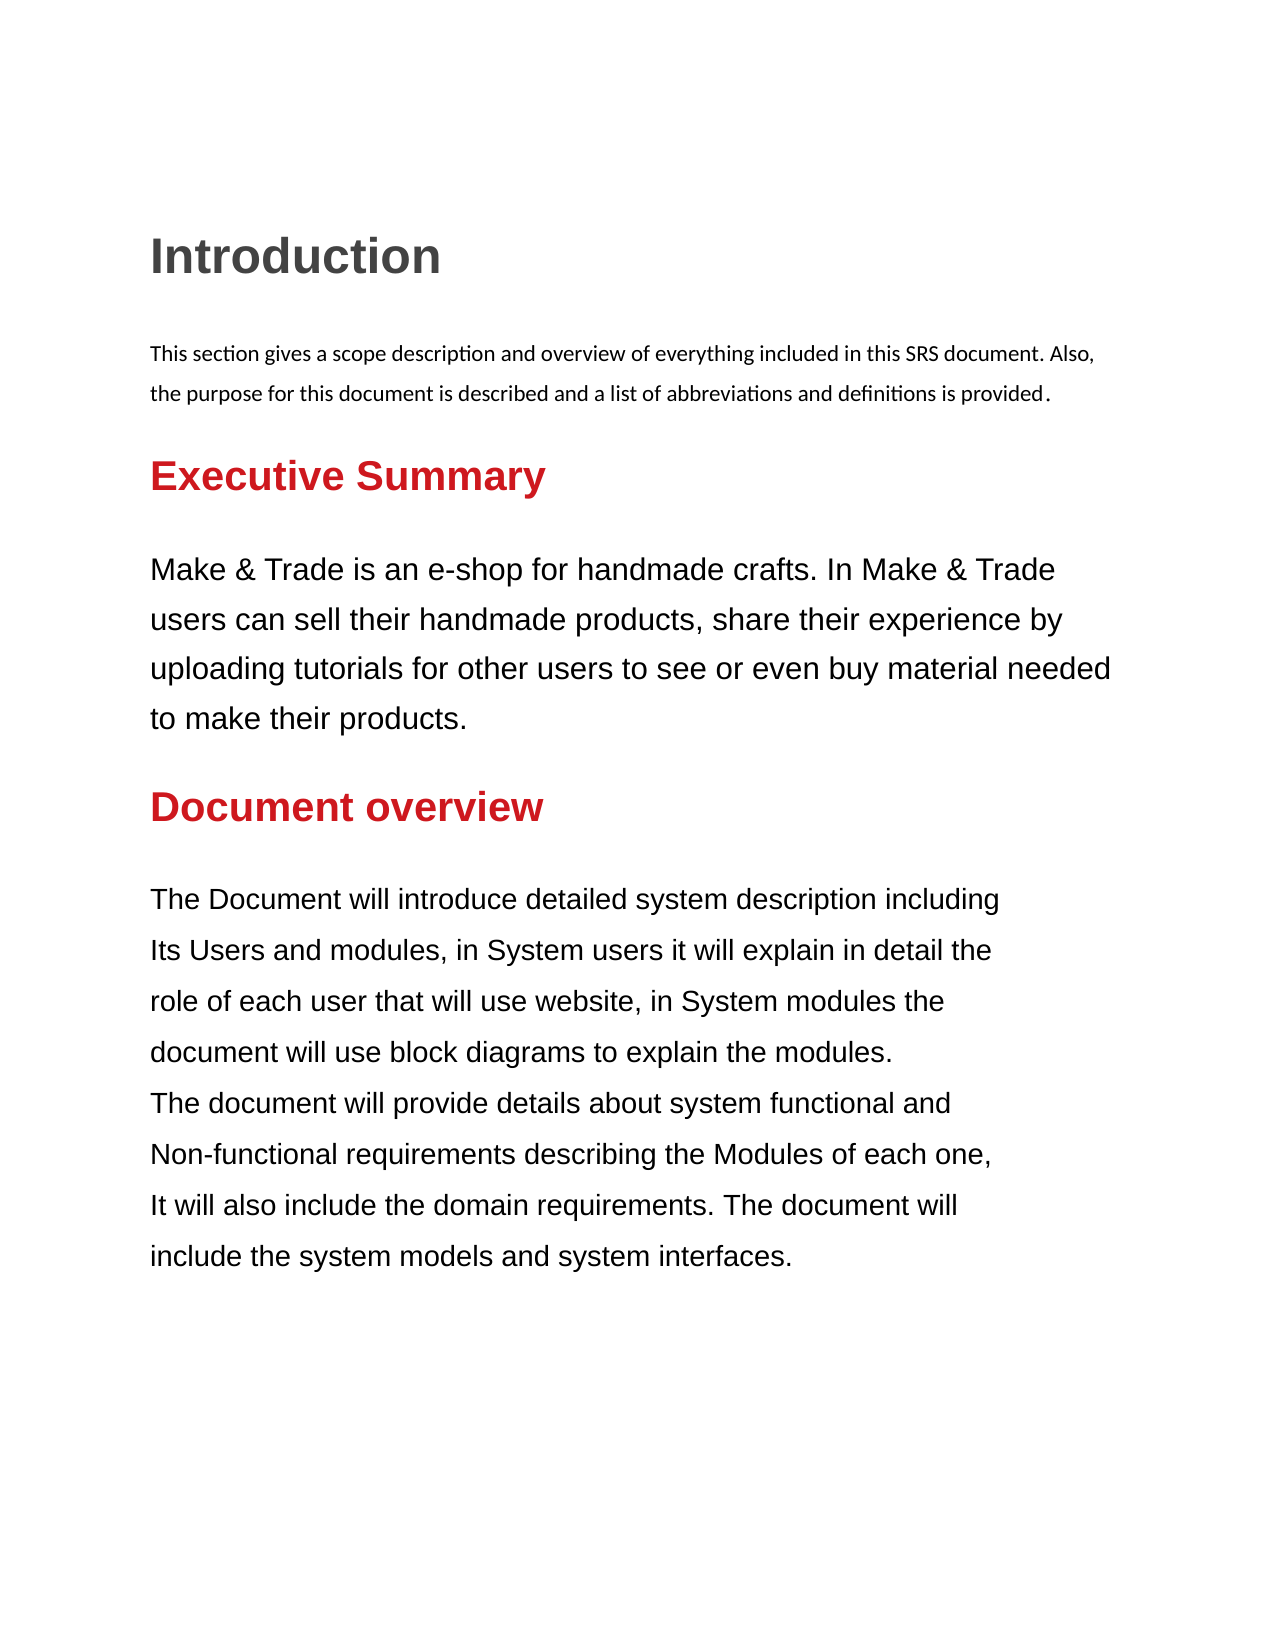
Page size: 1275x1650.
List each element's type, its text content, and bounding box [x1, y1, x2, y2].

text The Document will introduce detailed system description including [150, 882, 1125, 916]
subtitle Introduction [150, 227, 1125, 284]
text The document will provide details about system functional and [150, 1086, 1125, 1120]
text document will use block diagrams to explain the modules. [150, 1035, 1125, 1069]
text Its Users and modules, in System users it will explain in detail the [150, 933, 1125, 967]
text Non-functional requirements describing the Modules of each one, [150, 1137, 1125, 1171]
subtitle This section gives a scope description and overview of everything included in this SRS document. Also, the purpose for this document is described and a list of abbreviations and definitions is provided. [150, 339, 1125, 407]
text It will also include the domain requirements. The document will [150, 1188, 1125, 1222]
text role of each user that will use website, in System modules the [150, 984, 1125, 1018]
text include the system models and system interfaces. [150, 1239, 1125, 1273]
subtitle Executive Summary [150, 452, 1125, 499]
text Make & Trade is an e-shop for handmade crafts. In Make & Trade users can sell their handmade products, share their experience by uploading tutorials for other users to see or even buy material needed to make their products. [150, 551, 1125, 736]
subtitle Document overview [150, 783, 1125, 831]
